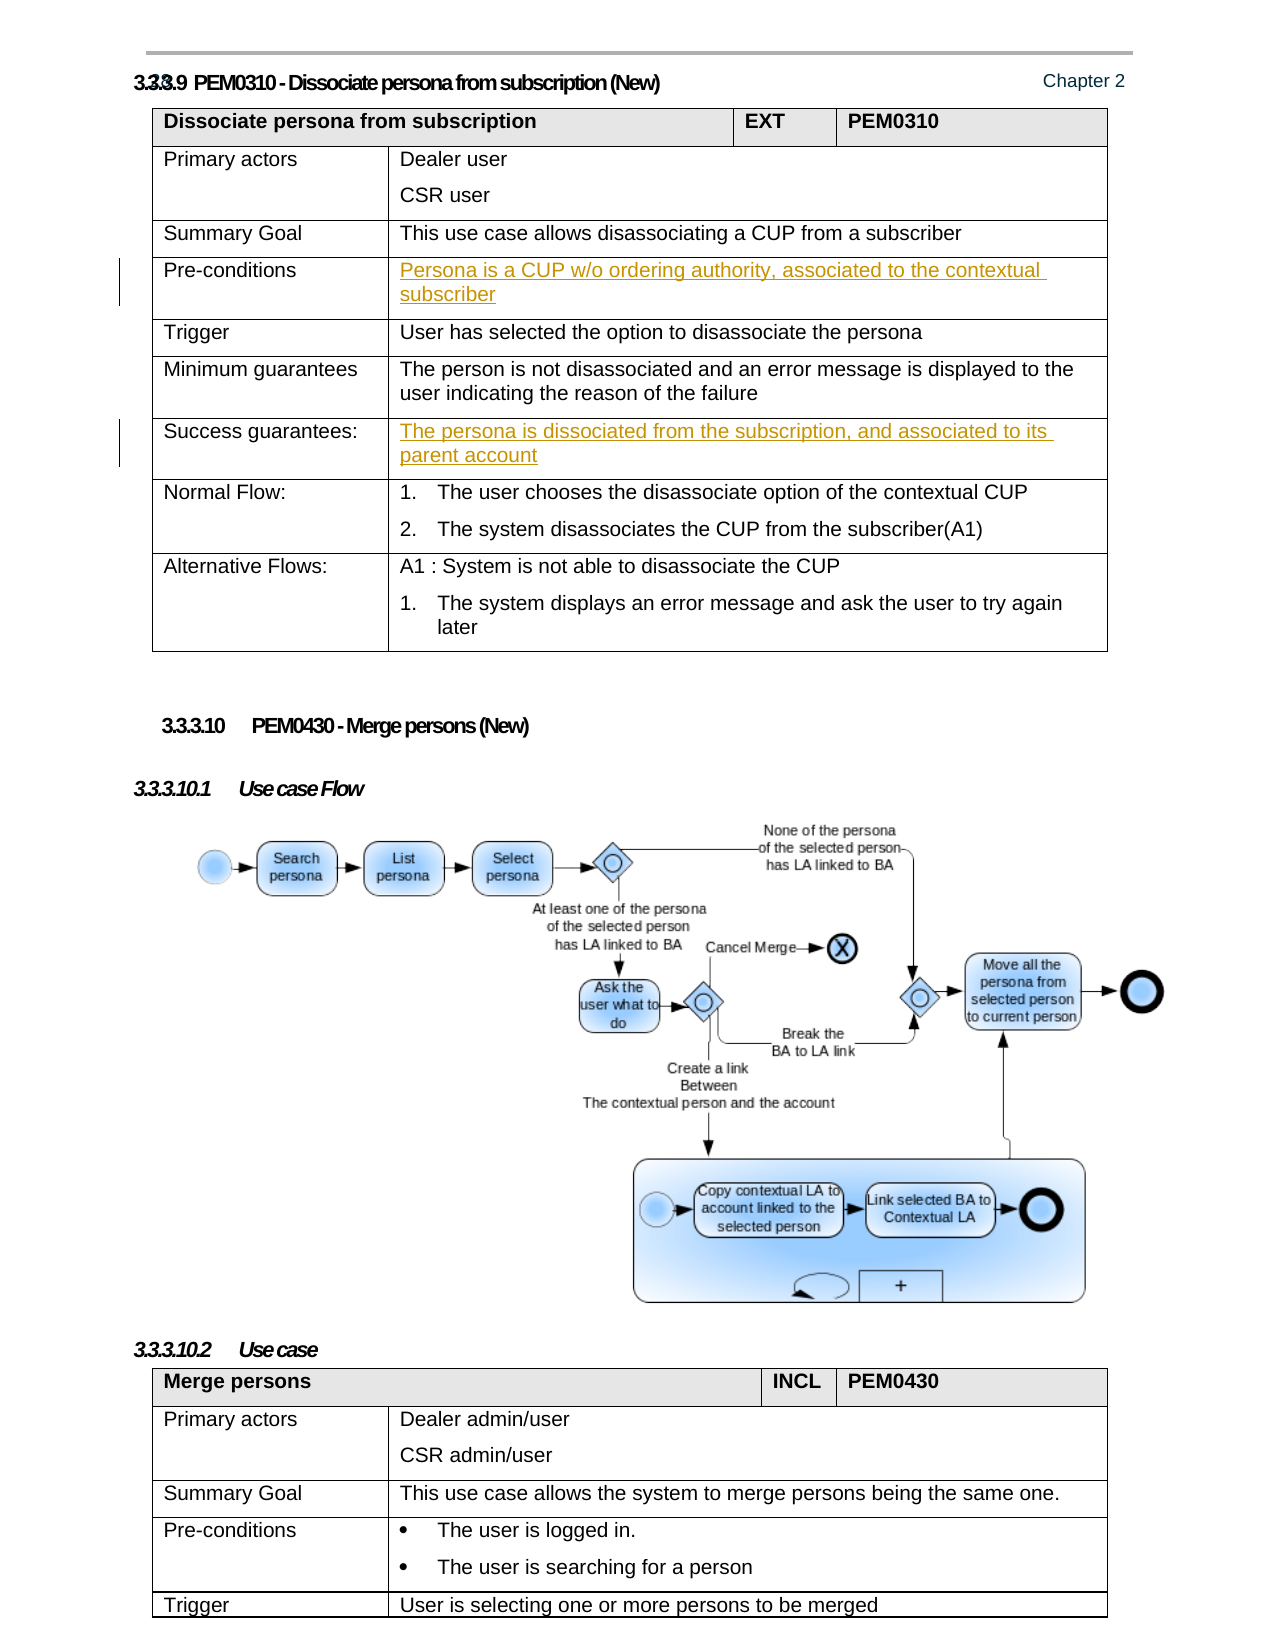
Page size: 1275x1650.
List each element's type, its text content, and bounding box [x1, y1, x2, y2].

table_cell Summary Goal [153, 1481, 388, 1517]
table_header EXT [734, 109, 836, 146]
subtitle PEM0430 - Merge persons (New) [161, 713, 1146, 738]
table_cell User has selected the option to disassociate the persona [389, 320, 1107, 356]
table_header PEM0430 [837, 1369, 1107, 1406]
table_cell Pre-conditions [153, 1518, 388, 1591]
subtitle PEM0310 - Dissociate persona from subscription (New) [133, 71, 1146, 96]
table_header INCL [762, 1369, 836, 1406]
table_cell Pre-conditions [153, 258, 388, 319]
table_cell Minimum guarantees [153, 357, 388, 418]
table_cell This use case allows disassociating a CUP from a subscriber [389, 221, 1107, 257]
table_header Dissociate persona from subscription [153, 109, 733, 146]
table_cell Trigger [153, 1593, 388, 1616]
table_header PEM0310 [837, 109, 1107, 146]
table_header Merge persons [153, 1369, 761, 1406]
subtitle Use case Flow [133, 776, 1146, 801]
table_cell Success guarantees: [153, 419, 388, 479]
table_cell [389, 419, 1107, 479]
table_cell Primary actors [153, 1407, 388, 1480]
table_cell The user is logged in. The user is searching for a person [389, 1518, 1107, 1591]
table_cell Alternative Flows: [153, 554, 388, 651]
table_cell Trigger [153, 320, 388, 356]
table_cell Dealer user CSR user [389, 147, 1107, 220]
table_cell A1 : System is not able to disassociate the CUP The system displays an error message and ask the user to try again later [389, 554, 1107, 651]
table_cell This use case allows the system to merge persons being the same one. [389, 1481, 1107, 1517]
table_cell The user chooses the disassociate option of the contextual CUP The system disassociates the CUP from the subscriber(A1) [389, 480, 1107, 553]
table_cell The person is not disassociated and an error message is displayed to the user indicating the reason of the failure [389, 357, 1107, 418]
table_cell Primary actors [153, 147, 388, 220]
table_cell Summary Goal [153, 221, 388, 257]
subtitle Use case [133, 1337, 1146, 1362]
table_cell [389, 258, 1107, 319]
table_cell Dealer admin/user CSR admin/user [389, 1407, 1107, 1480]
table_cell Normal Flow: [153, 480, 388, 553]
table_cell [389, 1593, 1107, 1616]
